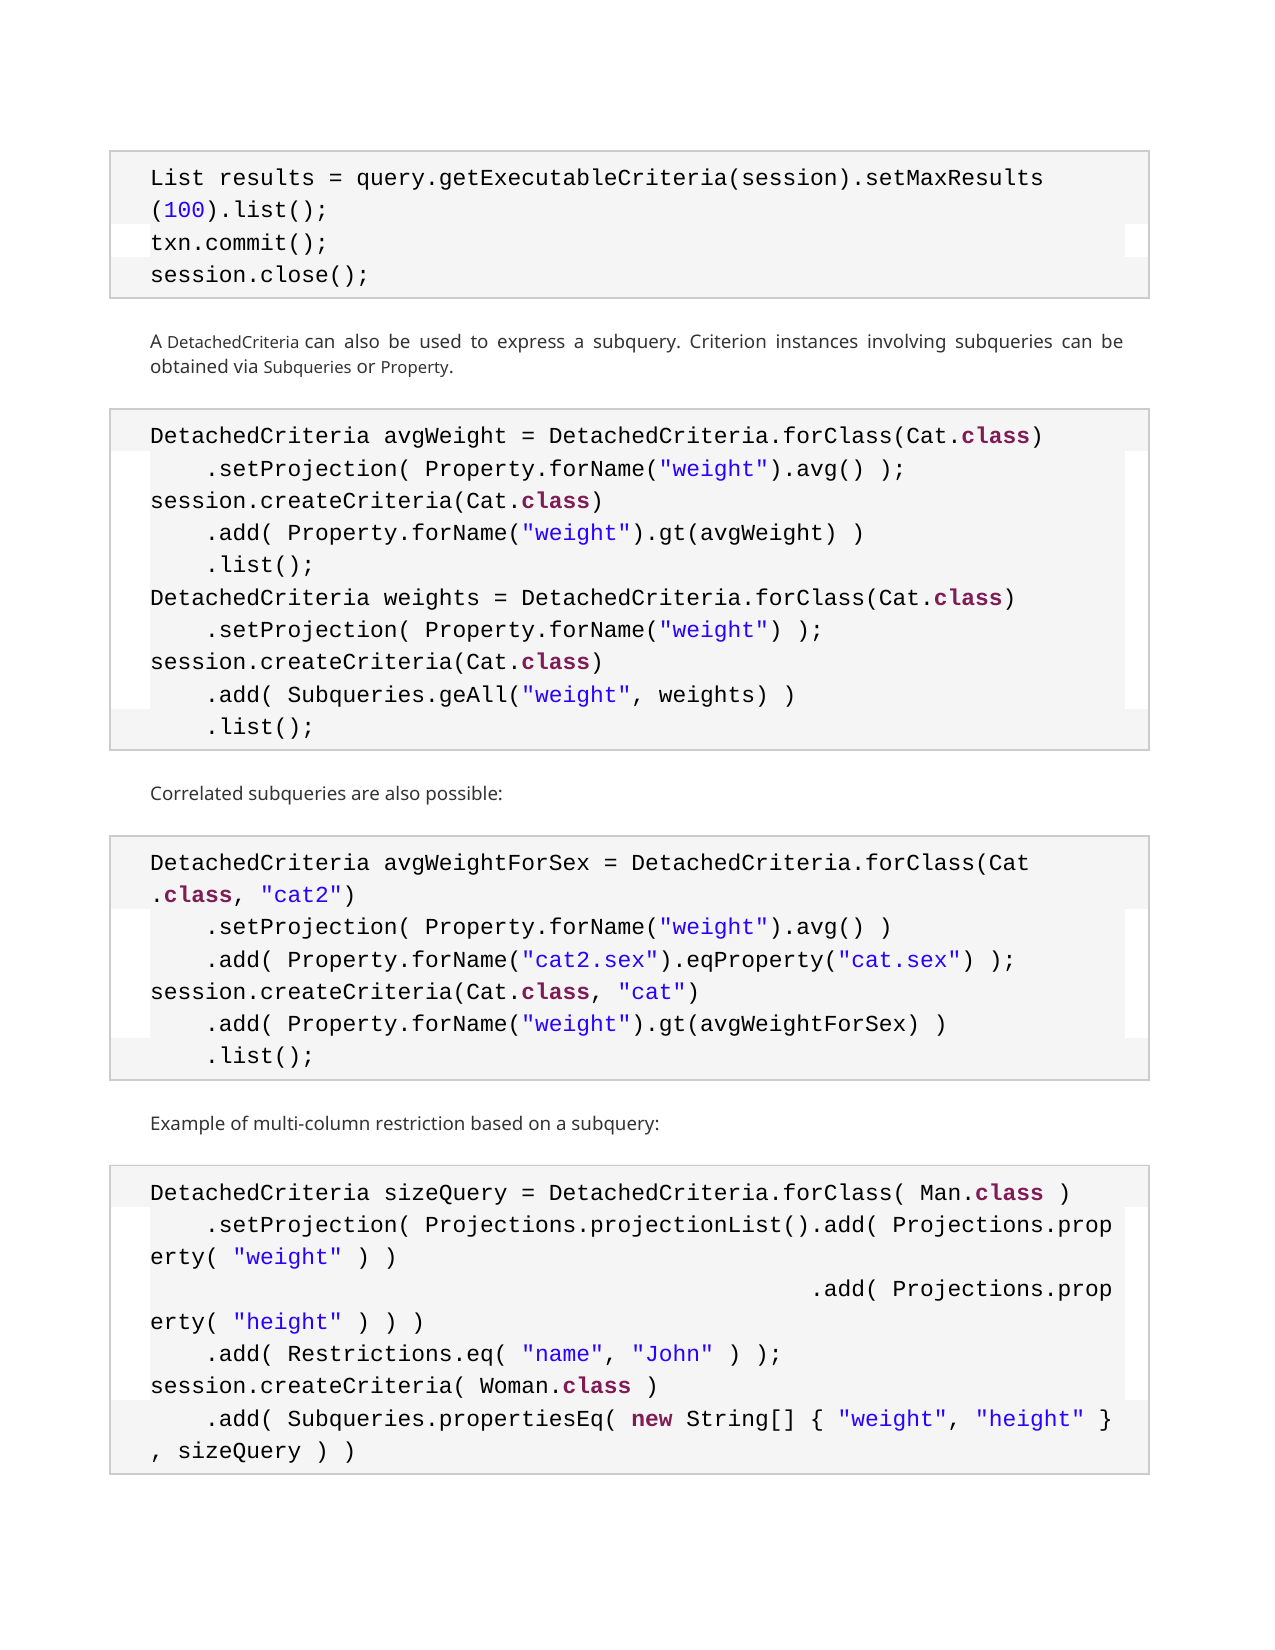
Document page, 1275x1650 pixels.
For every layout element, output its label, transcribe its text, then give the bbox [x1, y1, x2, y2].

text DetachedCriteria avgWeight = DetachedCriteria.forClass(Cat.class) [111, 410, 1148, 451]
text .setProjection( Projections.projectionList().add( Projections.property( "weight" ) ) [150, 1207, 1125, 1271]
text DetachedCriteria weights = DetachedCriteria.forClass(Cat.class) [150, 580, 1125, 612]
text session.close(); [111, 247, 1148, 297]
text .add( Subqueries.propertiesEq( new String[] { "weight", "height" }, sizeQuery ) ) [111, 1391, 1148, 1473]
text Correlated subqueries are also possible: [150, 780, 1125, 806]
text .add( Projections.property( "height" ) ) ) [150, 1271, 1125, 1336]
text .add( Property.forName("cat2.sex").eqProperty("cat.sex") ); [150, 942, 1125, 974]
text List results = query.getExecutableCriteria(session).setMaxResults(100).list(); [111, 152, 1148, 224]
text Example of multi-column restriction based on a subquery: [150, 1110, 1125, 1135]
text DetachedCriteria avgWeightForSex = DetachedCriteria.forClass(Cat.class, "cat2") [111, 837, 1148, 909]
text A DetachedCriteria can also be used to express a subquery. Criterion instances involving subqueries can be obtained via Subqueries or Property. [150, 328, 1125, 379]
text .setProjection( Property.forName("weight") ); [150, 612, 1125, 644]
text .setProjection( Property.forName("weight").avg() ) [150, 909, 1125, 942]
text .add( Property.forName("weight").gt(avgWeight) ) [150, 515, 1125, 547]
text .setProjection( Property.forName("weight").avg() ); [150, 451, 1125, 483]
text session.createCriteria(Cat.class) [150, 644, 1125, 677]
text session.createCriteria(Cat.class) [150, 483, 1125, 515]
text session.createCriteria( Woman.class ) [150, 1368, 1125, 1391]
text .add( Restrictions.eq( "name", "John" ) ); [150, 1336, 1125, 1368]
text .add( Property.forName("weight").gt(avgWeightForSex) ) [150, 1006, 1125, 1029]
text DetachedCriteria sizeQuery = DetachedCriteria.forClass( Man.class ) [111, 1166, 1148, 1207]
text .add( Subqueries.geAll("weight", weights) ) [150, 677, 1125, 699]
text .list(); [150, 547, 1125, 580]
text .list(); [111, 1029, 1148, 1079]
text session.createCriteria(Cat.class, "cat") [150, 974, 1125, 1006]
text .list(); [111, 699, 1148, 749]
text txn.commit(); [150, 224, 1125, 247]
